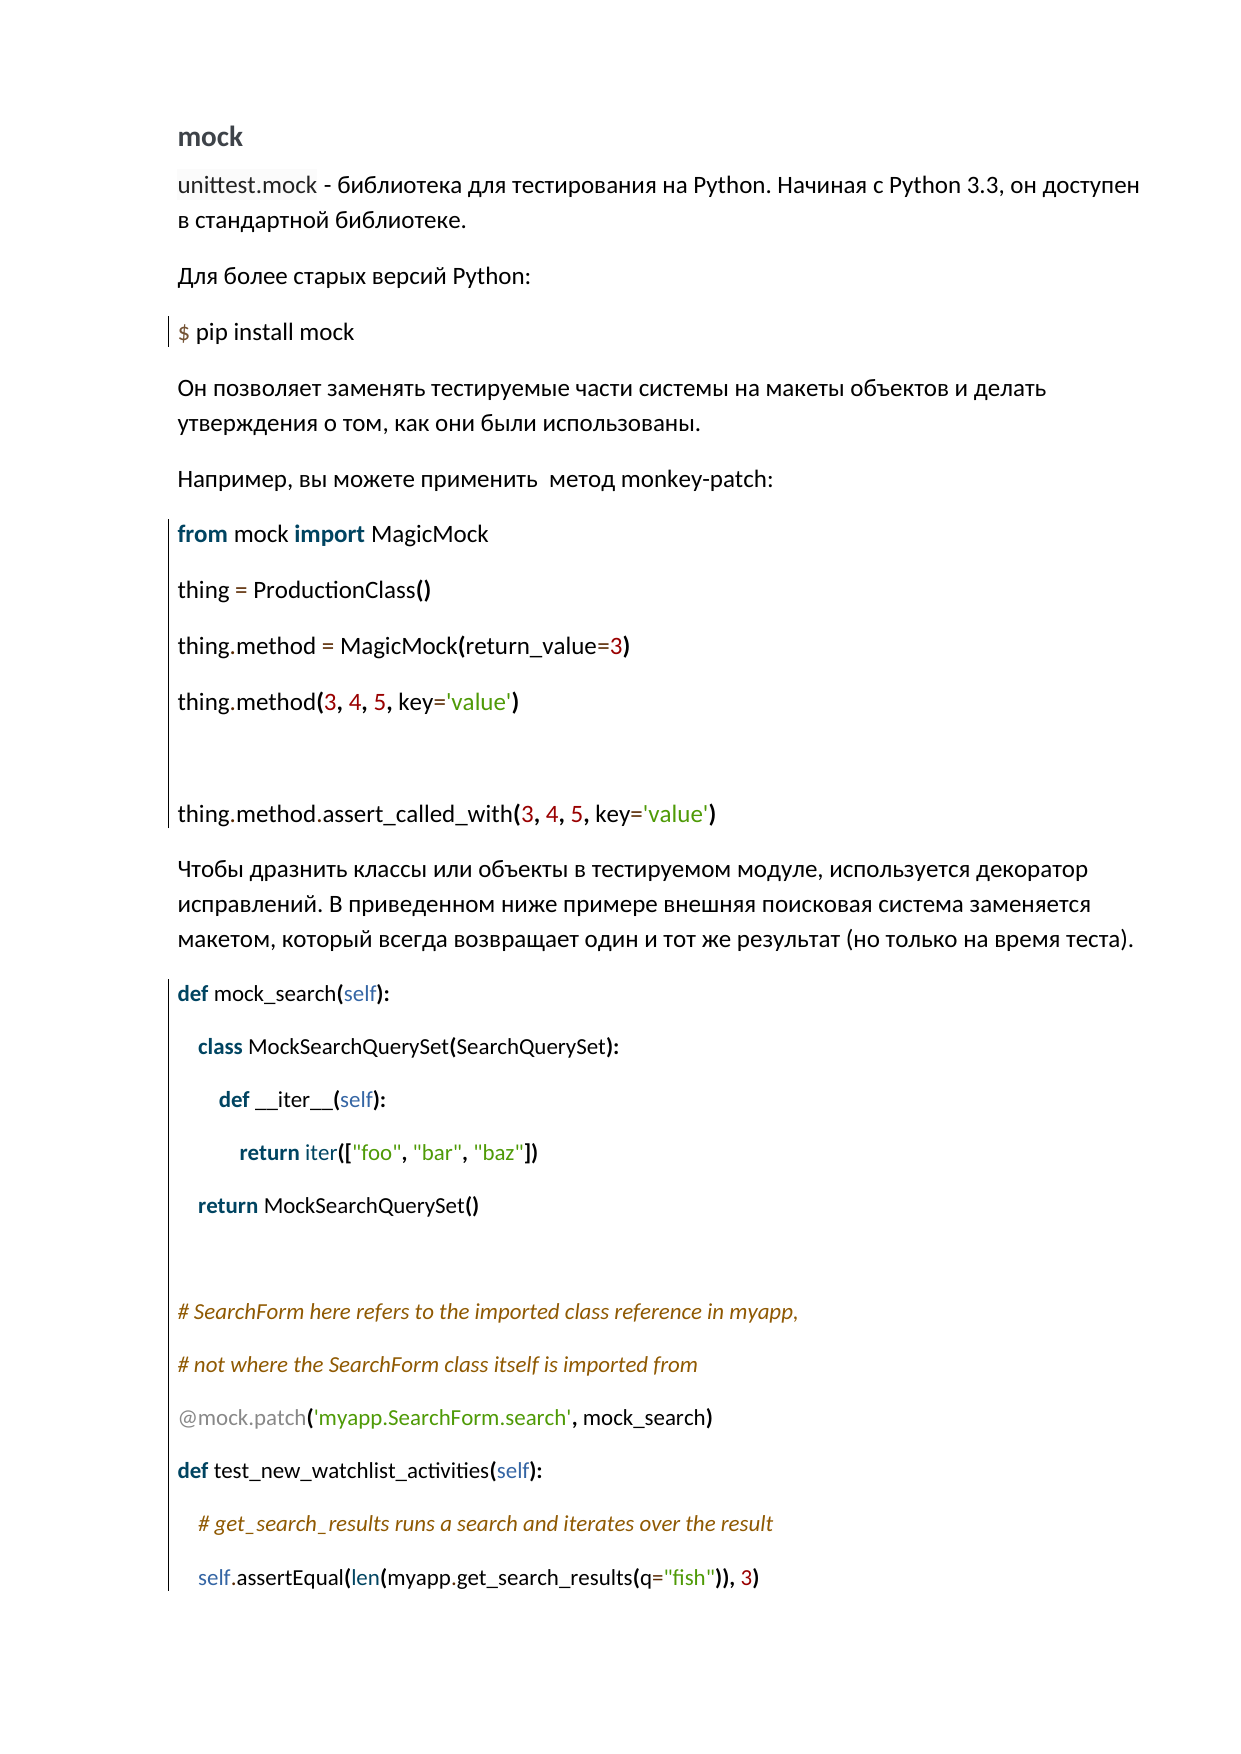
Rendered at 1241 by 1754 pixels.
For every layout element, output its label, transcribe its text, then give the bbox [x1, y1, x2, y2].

text Он позволяет заменять тестируемые части системы на макеты объектов и делать утверждения о том, как они были использованы. [177, 372, 1152, 437]
text Для более старых версий Python: [177, 260, 1152, 291]
text def __iter__(self): [169, 1085, 1152, 1113]
text Например, вы можете применить метод monkey-patch: [177, 463, 1152, 493]
text from mock import MagicMock [168, 518, 1152, 549]
text # get_search_results runs a search and iterates over the result [169, 1509, 1152, 1538]
text @mock.patch('myapp.SearchForm.search', mock_search) [169, 1403, 1152, 1432]
text return iter(["foo", "bar", "baz"]) [169, 1138, 1152, 1166]
text thing = ProductionClass() [169, 574, 1152, 605]
text # SearchForm here refers to the imported class reference in myapp, [169, 1297, 1152, 1326]
text thing.method(3, 4, 5, key='value') [169, 686, 1152, 717]
text thing.method = MagicMock(return_value=3) [169, 630, 1152, 661]
text def mock_search(self): [169, 979, 1152, 1007]
text # not where the SearchForm class itself is imported from [169, 1351, 1152, 1378]
text def test_new_watchlist_activities(self): [169, 1457, 1152, 1484]
text Чтобы дразнить классы или объекты в тестируемом модуле, используется декоратор исправлений. В приведенном ниже примере внешняя поисковая система заменяется макетом, который всегда возвращает один и тот же результат (но только на время теста). [177, 853, 1152, 954]
text return MockSearchQuerySet() [169, 1191, 1152, 1219]
text unittest.mock - библиотека для тестирования на Python. Начиная с Python 3.3, он доступен в стандартной библиотеке. [177, 169, 1152, 235]
text class MockSearchQuerySet(SearchQuerySet): [169, 1032, 1152, 1060]
text self.assertEqual(len(myapp.get_search_results(q="fish")), 3) [169, 1563, 1152, 1591]
text $ pip install mock [169, 316, 1152, 347]
subtitle mock [177, 118, 1152, 154]
text thing.method.assert_called_with(3, 4, 5, key='value') [169, 798, 1152, 828]
